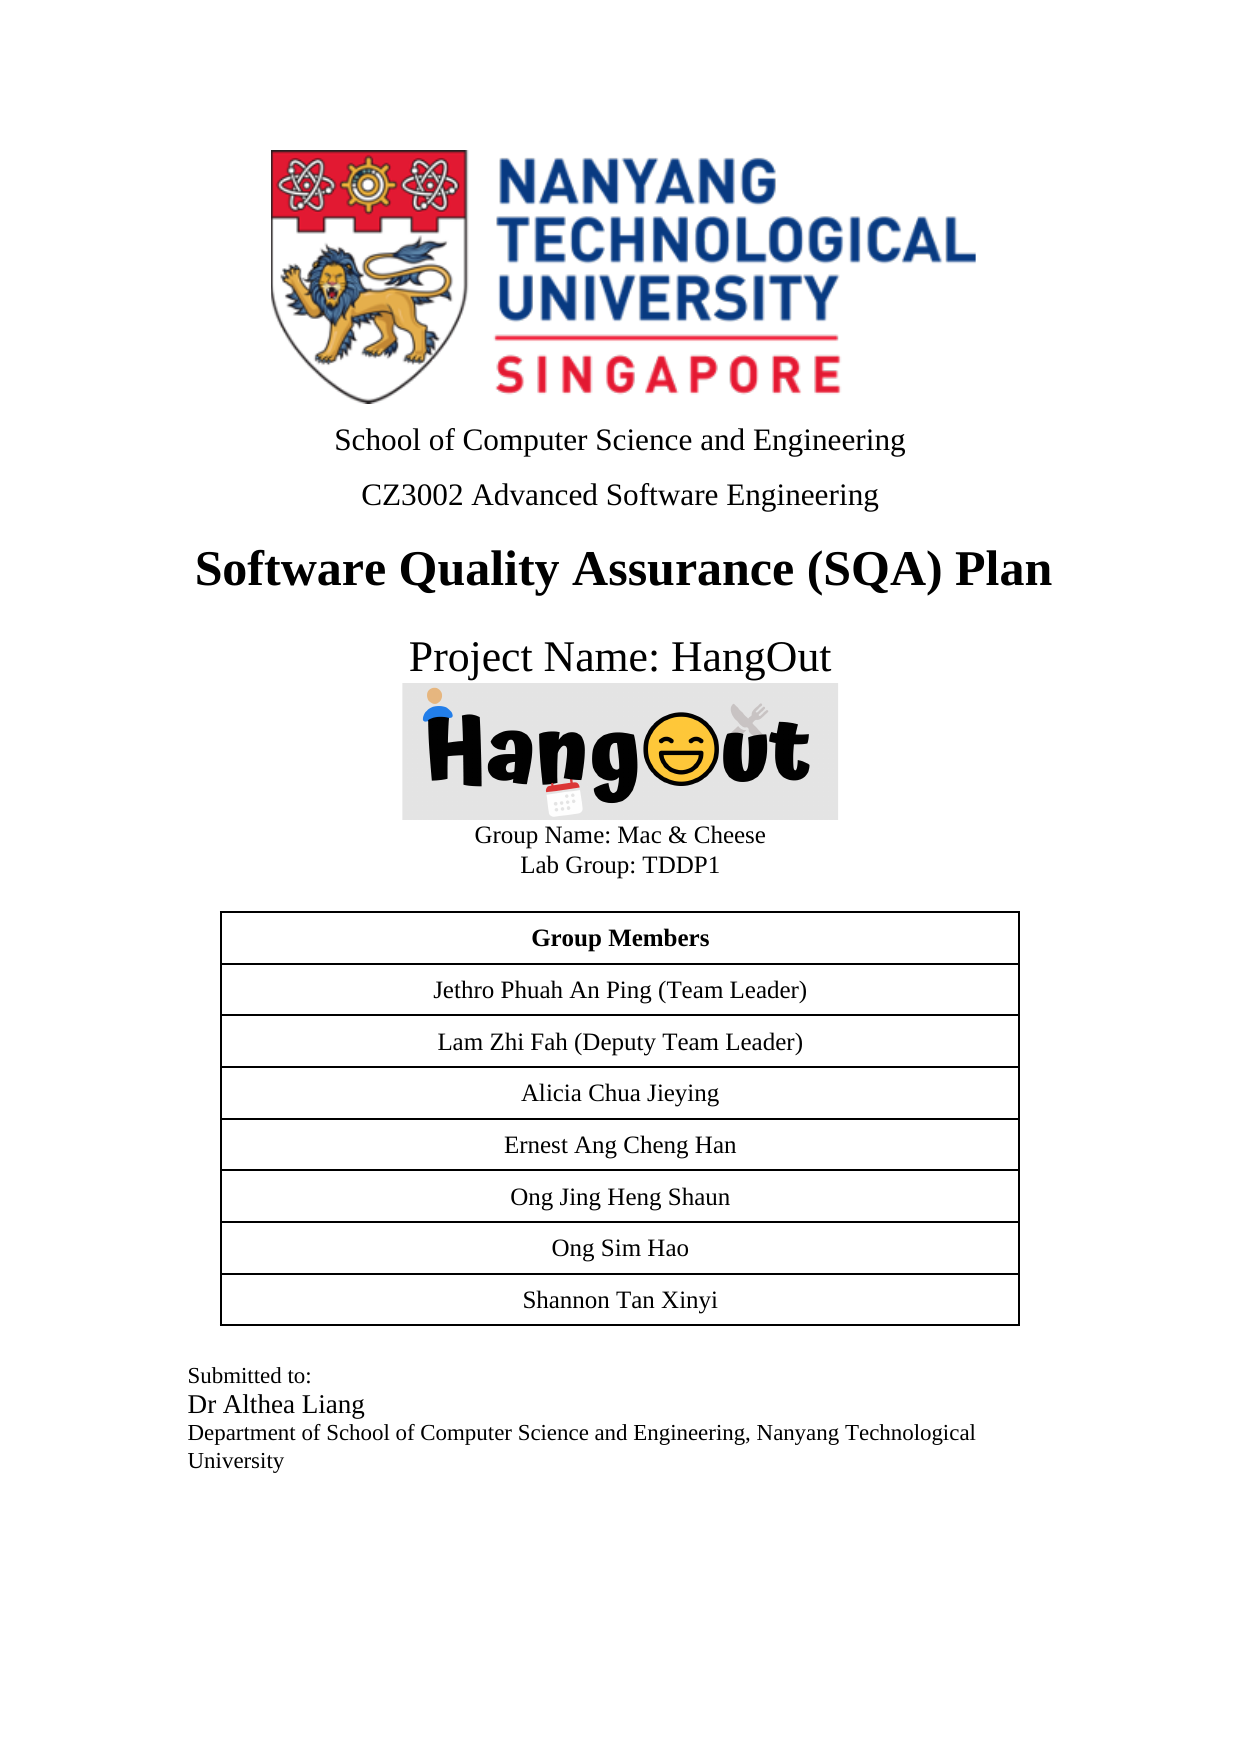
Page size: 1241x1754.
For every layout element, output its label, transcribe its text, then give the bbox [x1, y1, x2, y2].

table_cell Jethro Phuah An Ping (Team Leader) [222, 965, 1018, 1014]
table_cell Ong Sim Hao [222, 1223, 1018, 1273]
text Dr Althea Liang [187, 1388, 1053, 1419]
picture [271, 150, 976, 404]
text Project Name: HangOut [187, 630, 1053, 680]
text CZ3002 Advanced Software Engineering [187, 476, 1053, 512]
table_cell Alicia Chua Jieying [222, 1068, 1018, 1118]
picture [402, 683, 839, 820]
text Lab Group: TDDP1 [187, 850, 1053, 879]
table_cell Shannon Tan Xinyi [222, 1275, 1018, 1324]
table_cell Ong Jing Heng Shaun [222, 1171, 1018, 1221]
table_header Group Members [222, 913, 1018, 963]
text School of Computer Science and Engineering [187, 421, 1053, 457]
text Group Name: Mac & Cheese [187, 820, 1053, 848]
table_cell Ernest Ang Cheng Han [222, 1120, 1018, 1169]
text Department of School of Computer Science and Engineering, Nanyang Technological University [187, 1419, 1053, 1474]
text Software Quality Assurance (SQA) Plan [187, 539, 1053, 597]
text Submitted to: [187, 1362, 1053, 1388]
table_cell Lam Zhi Fah (Deputy Team Leader) [222, 1016, 1018, 1066]
